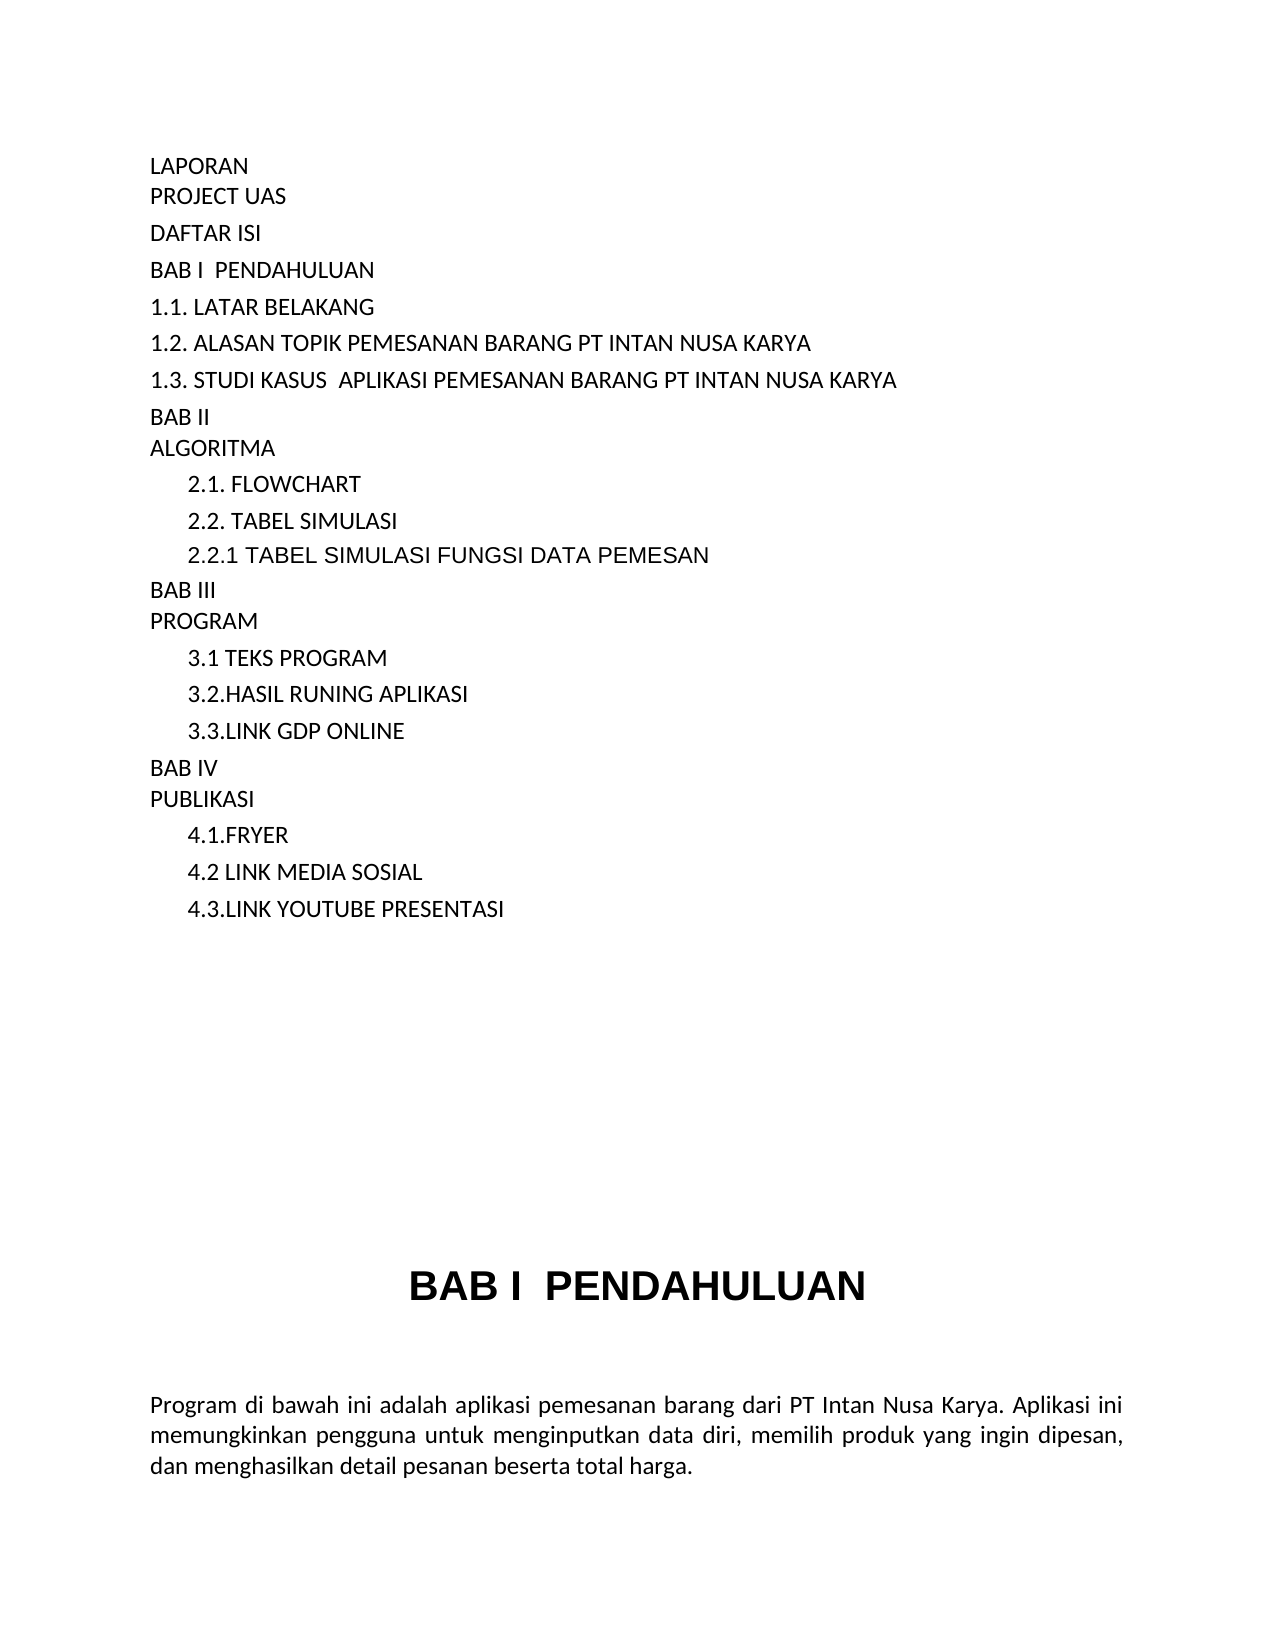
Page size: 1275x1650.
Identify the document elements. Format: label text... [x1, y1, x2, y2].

subtitle BAB I PENDAHULUAN [150, 1261, 1125, 1309]
text Program di bawah ini adalah aplikasi pemesanan barang dari PT Intan Nusa Karya. Aplikasi ini memungkinkan pengguna untuk menginputkan data diri, memilih produk yang ingin dipesan, dan menghasilkan detail pesanan beserta total harga. [150, 1389, 1125, 1481]
